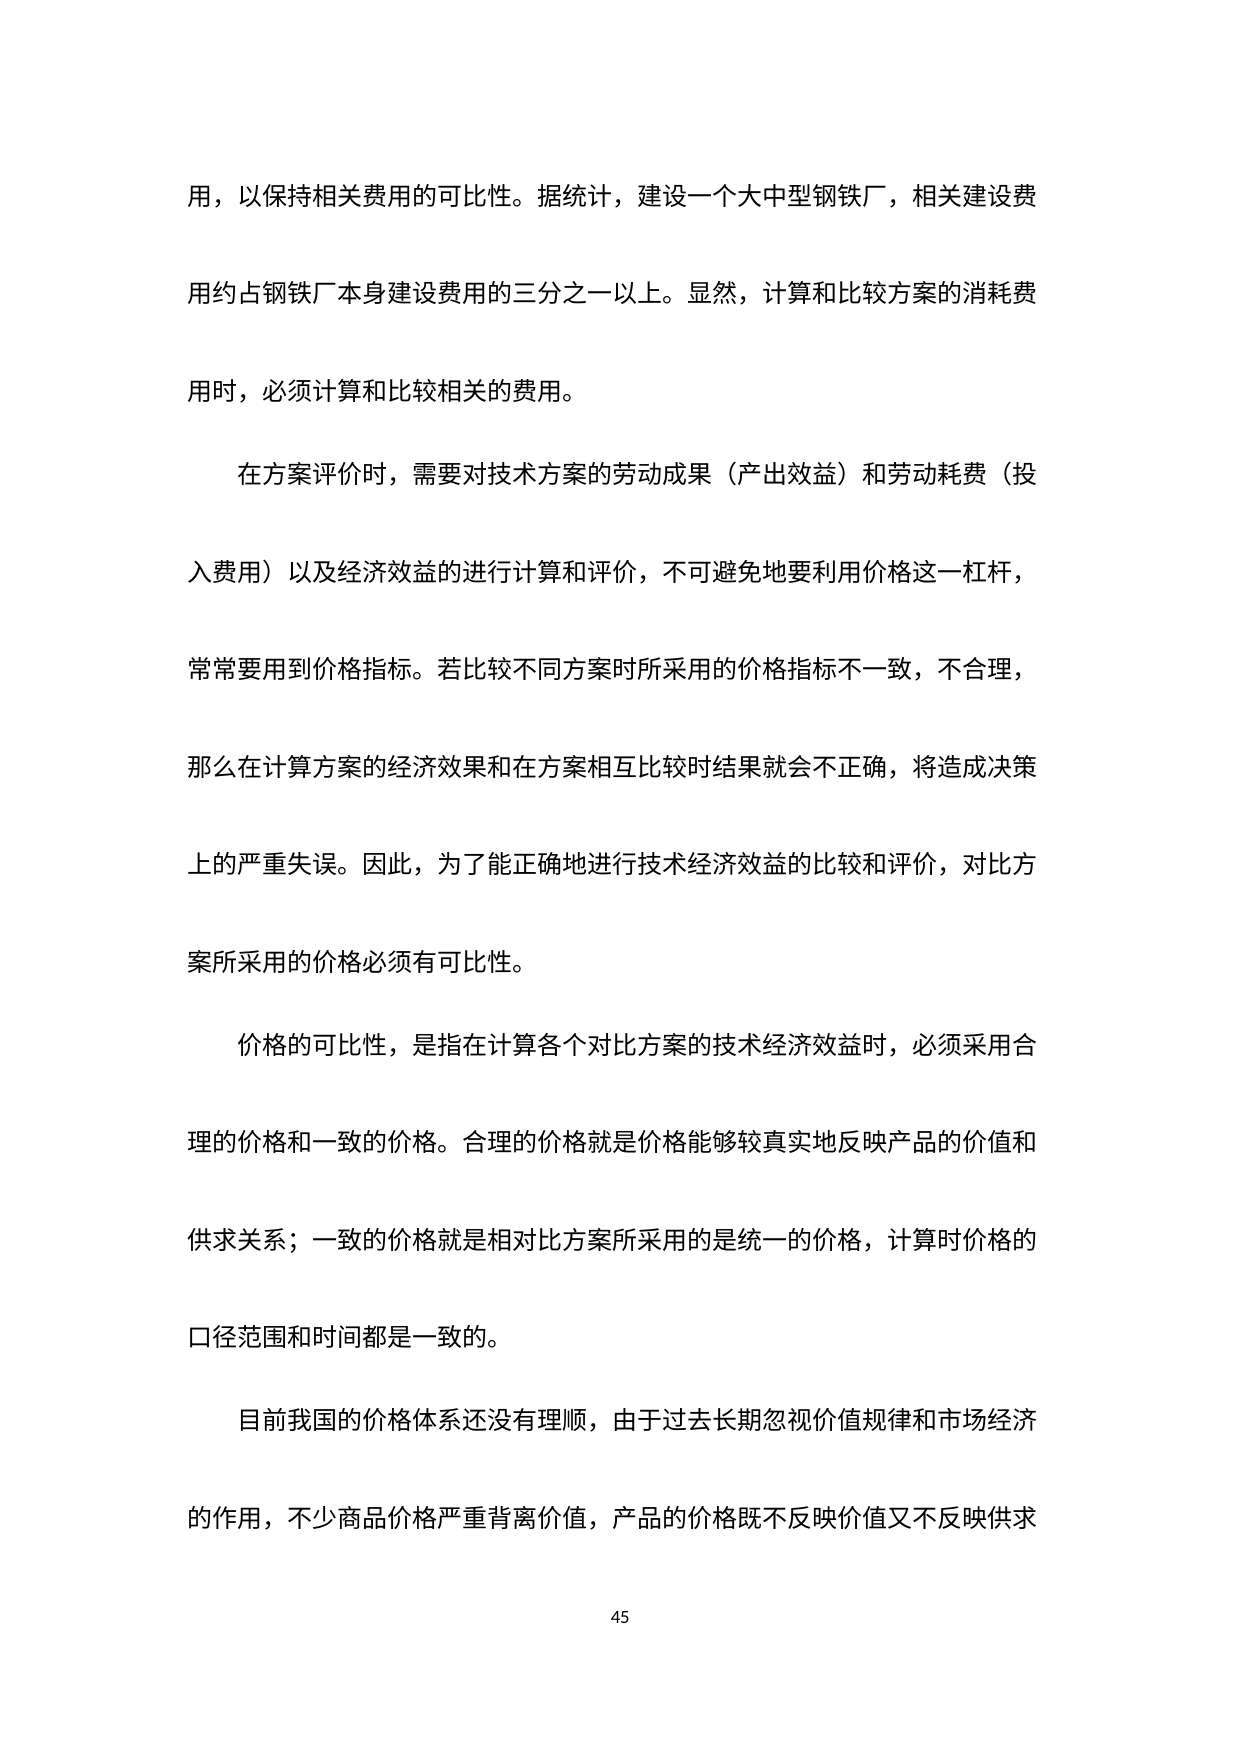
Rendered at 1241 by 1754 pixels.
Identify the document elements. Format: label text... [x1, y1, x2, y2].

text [187, 1386, 1053, 1549]
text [187, 162, 1053, 422]
text 价格的可比性，是指在计算各个对比方案的技术经济效益时，必须采用合理的价格和一致的价格。合理的价格就是价格能够较真实地反映产品的价值和供求关系；一致的价格就是相对比方案所采用的是统一的价格，计算时价格的口径范围和时间都是一致的。 [187, 1011, 1053, 1368]
text 在方案评价时，需要对技术方案的劳动成果（产出效益）和劳动耗费（投入费用）以及经济效益的进行计算和评价，不可避免地要利用价格这一杠杆，常常要用到价格指标。若比较不同方案时所采用的价格指标不一致，不合理，那么在计算方案的经济效果和在方案相互比较时结果就会不正确，将造成决策上的严重失误。因此，为了能正确地进行技术经济效益的比较和评价，对比方案所采用的价格必须有可比性。 [187, 440, 1053, 993]
